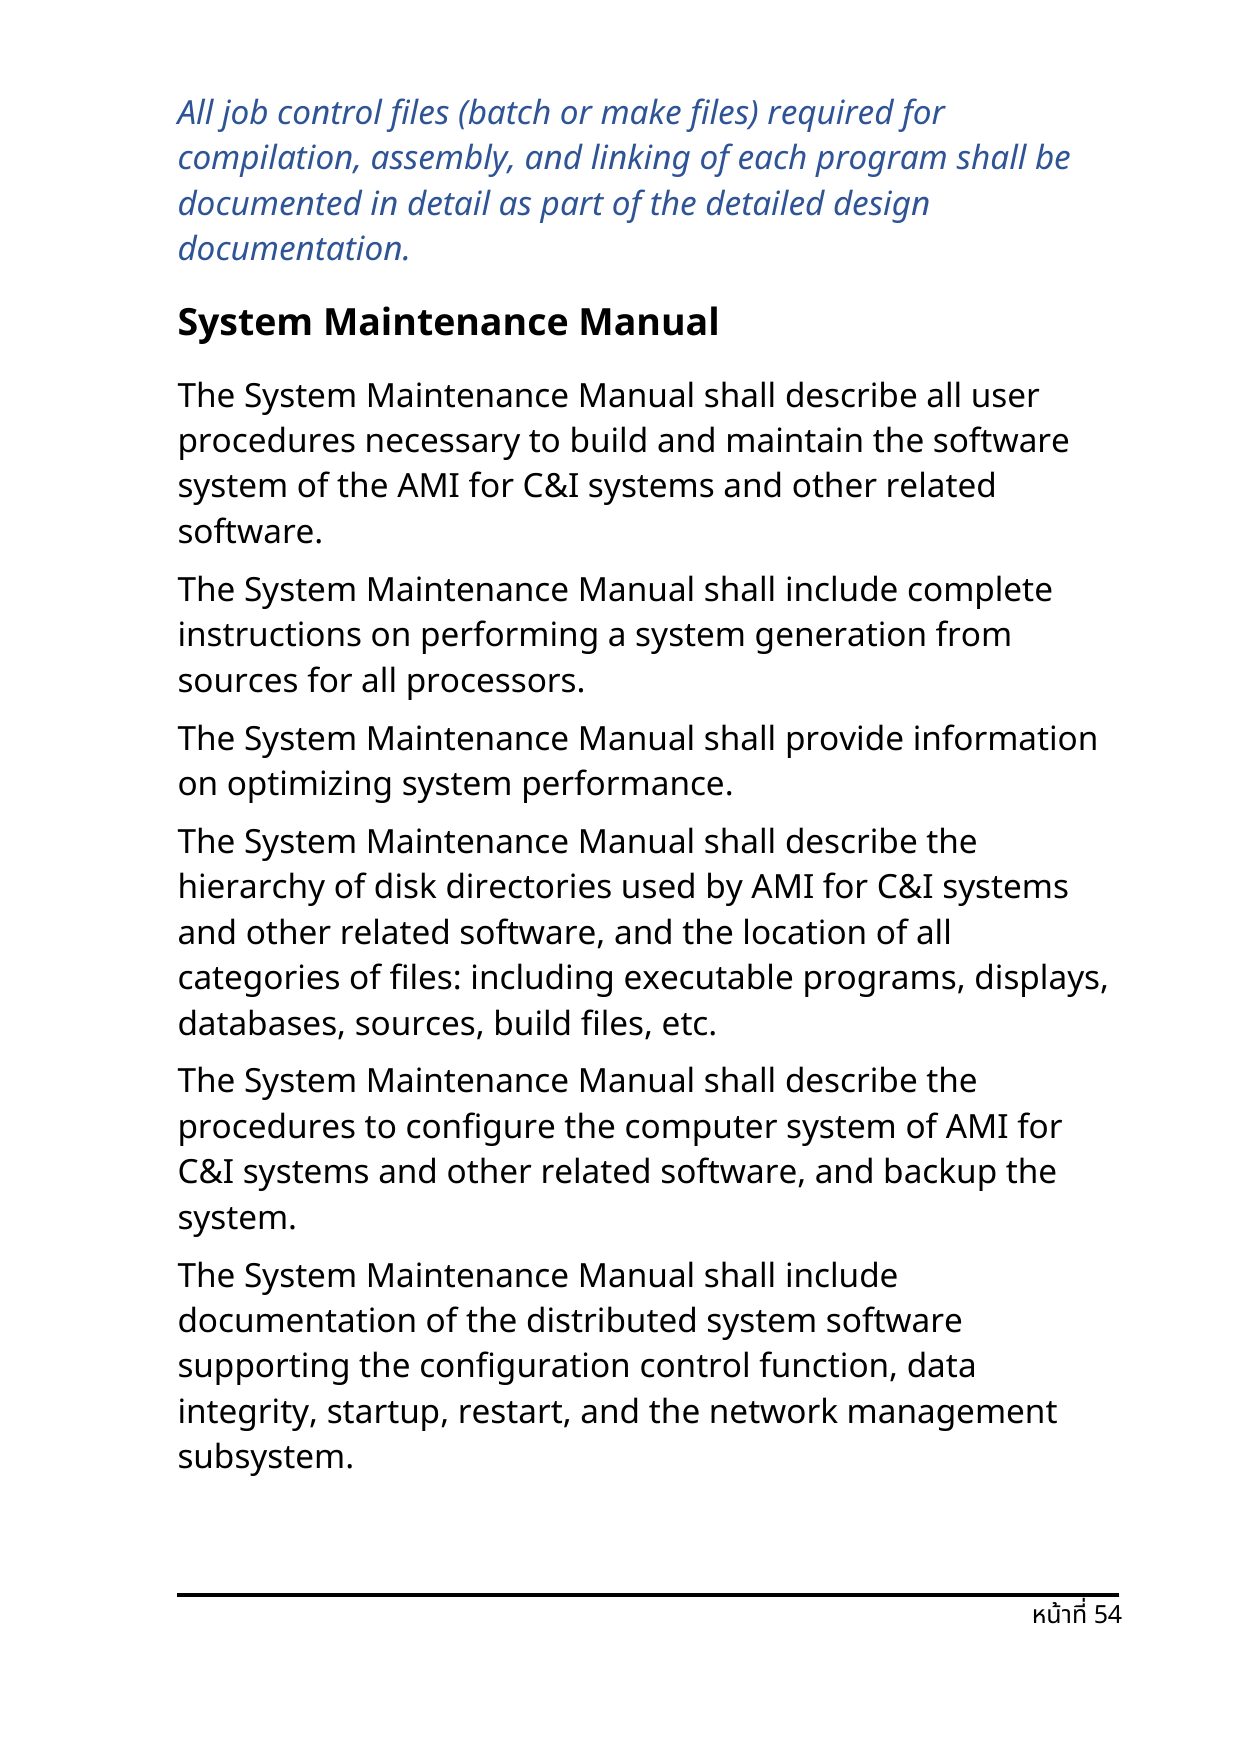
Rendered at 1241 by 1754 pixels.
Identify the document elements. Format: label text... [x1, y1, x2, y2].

subtitle The System Maintenance Manual shall describe the hierarchy of disk directories used by AMI for C&I systems and other related software, and the location of all categories of files: including executable programs, displays, databases, sources, build files, etc. [177, 818, 1122, 1045]
subtitle The System Maintenance Manual shall describe the procedures to configure the computer system of AMI for C&I systems and other related software, and backup the system. [177, 1057, 1122, 1239]
subtitle The System Maintenance Manual shall include complete instructions on performing a system generation from sources for all processors. [177, 566, 1122, 702]
subtitle The System Maintenance Manual shall describe all user procedures necessary to build and maintain the software system of the AMI for C&I systems and other related software. [177, 371, 1122, 553]
subtitle The System Maintenance Manual shall include documentation of the distributed system software supporting the configuration control function, data integrity, startup, restart, and the network management subsystem. [177, 1251, 1122, 1478]
subtitle System Maintenance Manual [177, 295, 1122, 346]
subtitle All job control files (batch or make files) required for compilation, assembly, and linking of each program shall be documented in detail as part of the detailed design documentation. [177, 89, 1122, 270]
subtitle The System Maintenance Manual shall provide information on optimizing system performance. [177, 714, 1122, 805]
